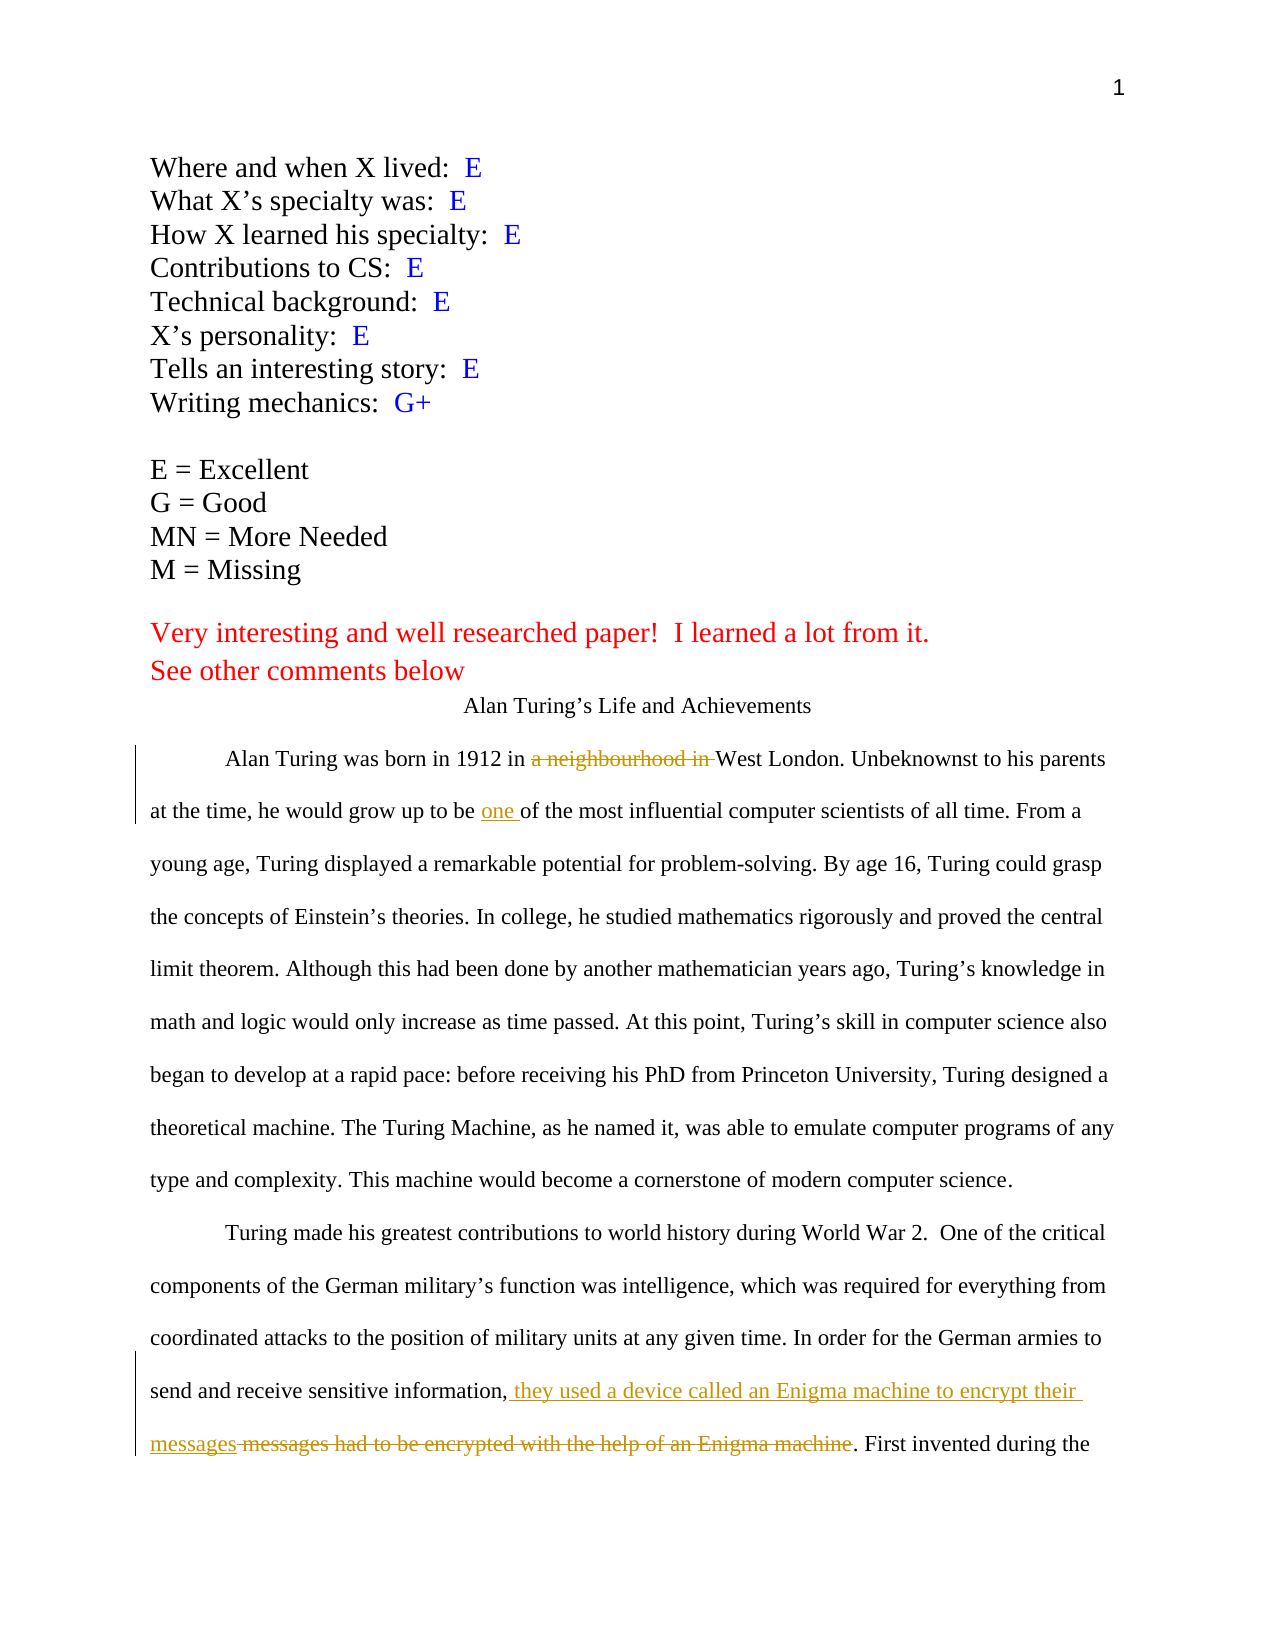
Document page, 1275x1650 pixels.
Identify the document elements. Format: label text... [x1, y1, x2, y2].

text Where and when X lived: E [150, 150, 1125, 183]
text Alan Turing was born in 1912 in West London. Unbeknownst to his parents at the time, he would grow up to be of the most influential computer scientists of all time. From a young age, Turing displayed a remarkable potential for problem-solving. By age 16, Turing could grasp the concepts of Einstein’s theories. In college, he studied mathematics rigorously and proved the central limit theorem. Although this had been done by another mathematician years ago, Turing’s knowledge in math and logic would only increase as time passed. At this point, Turing’s skill in computer science also began to develop at a rapid pace: before receiving his PhD from Princeton University, Turing designed a theoretical machine. The Turing Machine, as he named it, was able to emulate computer programs of any type and complexity. This machine would become a cornerstone of modern computer science. [150, 744, 1125, 1193]
text What X’s specialty was: E [150, 183, 1125, 217]
text X’s personality: E [150, 318, 1125, 351]
text Technical background: E [150, 284, 1125, 318]
text Very interesting and well researched paper! I learned a lot from it. See other comments below [150, 615, 1125, 687]
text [150, 1219, 1125, 1456]
text M = Missing [150, 552, 1125, 586]
text MN = More Needed [150, 519, 1125, 552]
text E = Excellent [150, 452, 1125, 485]
text Contributions to CS: E [150, 251, 1125, 284]
text How X learned his specialty: E [150, 217, 1125, 251]
text Tells an interesting story: E [150, 351, 1125, 385]
text G = Good [150, 485, 1125, 519]
text Alan Turing’s Life and Achievements [150, 692, 1125, 718]
text Writing mechanics: G+ [150, 385, 1125, 418]
